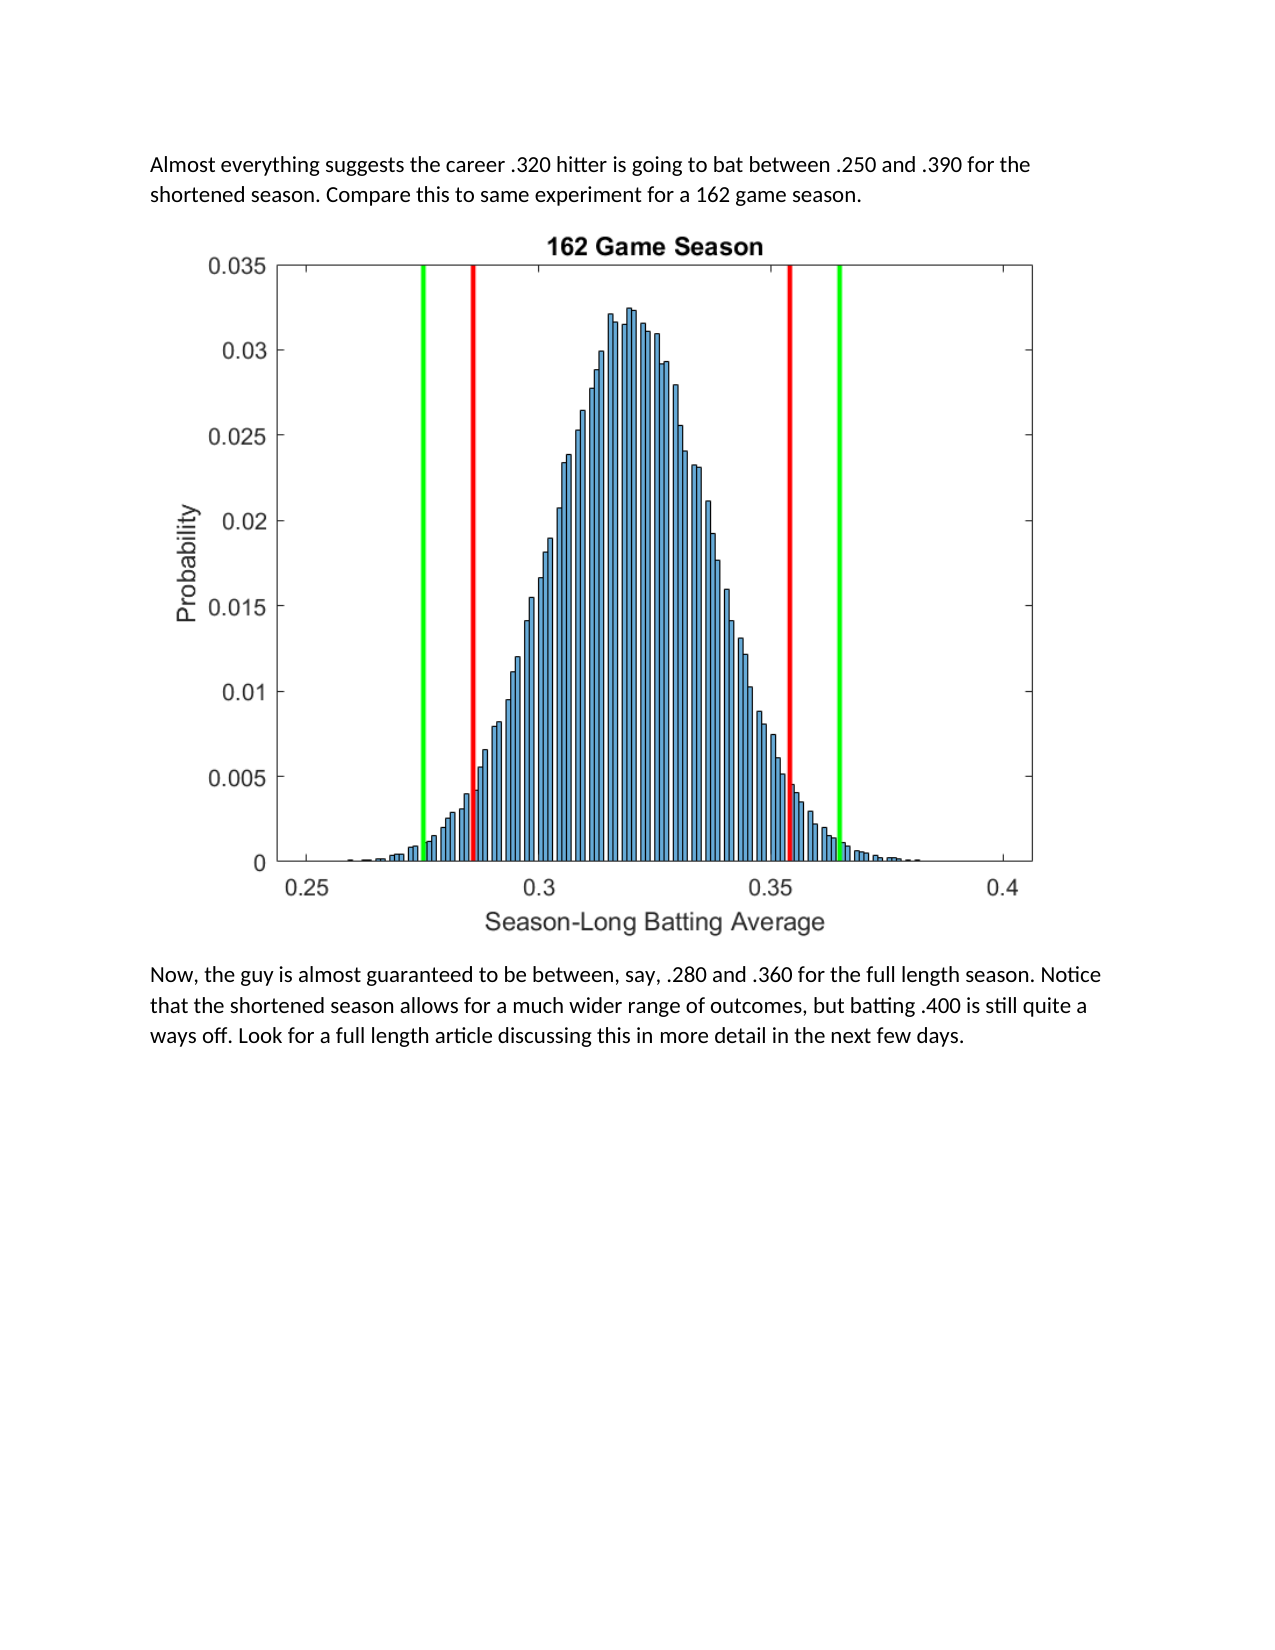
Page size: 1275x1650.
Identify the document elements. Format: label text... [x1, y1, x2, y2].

picture [150, 210, 1125, 942]
text Now, the guy is almost guaranteed to be between, say, .280 and .360 for the full length season. Notice that the shortened season allows for a much wider range of outcomes, but batting .400 is still quite a ways off. Look for a full length article discussing this in more detail in the next few days. [150, 961, 1125, 1049]
text Almost everything suggests the career .320 hitter is going to bat between .250 and .390 for the shortened season. Compare this to same experiment for a 162 game season. [150, 150, 1125, 210]
